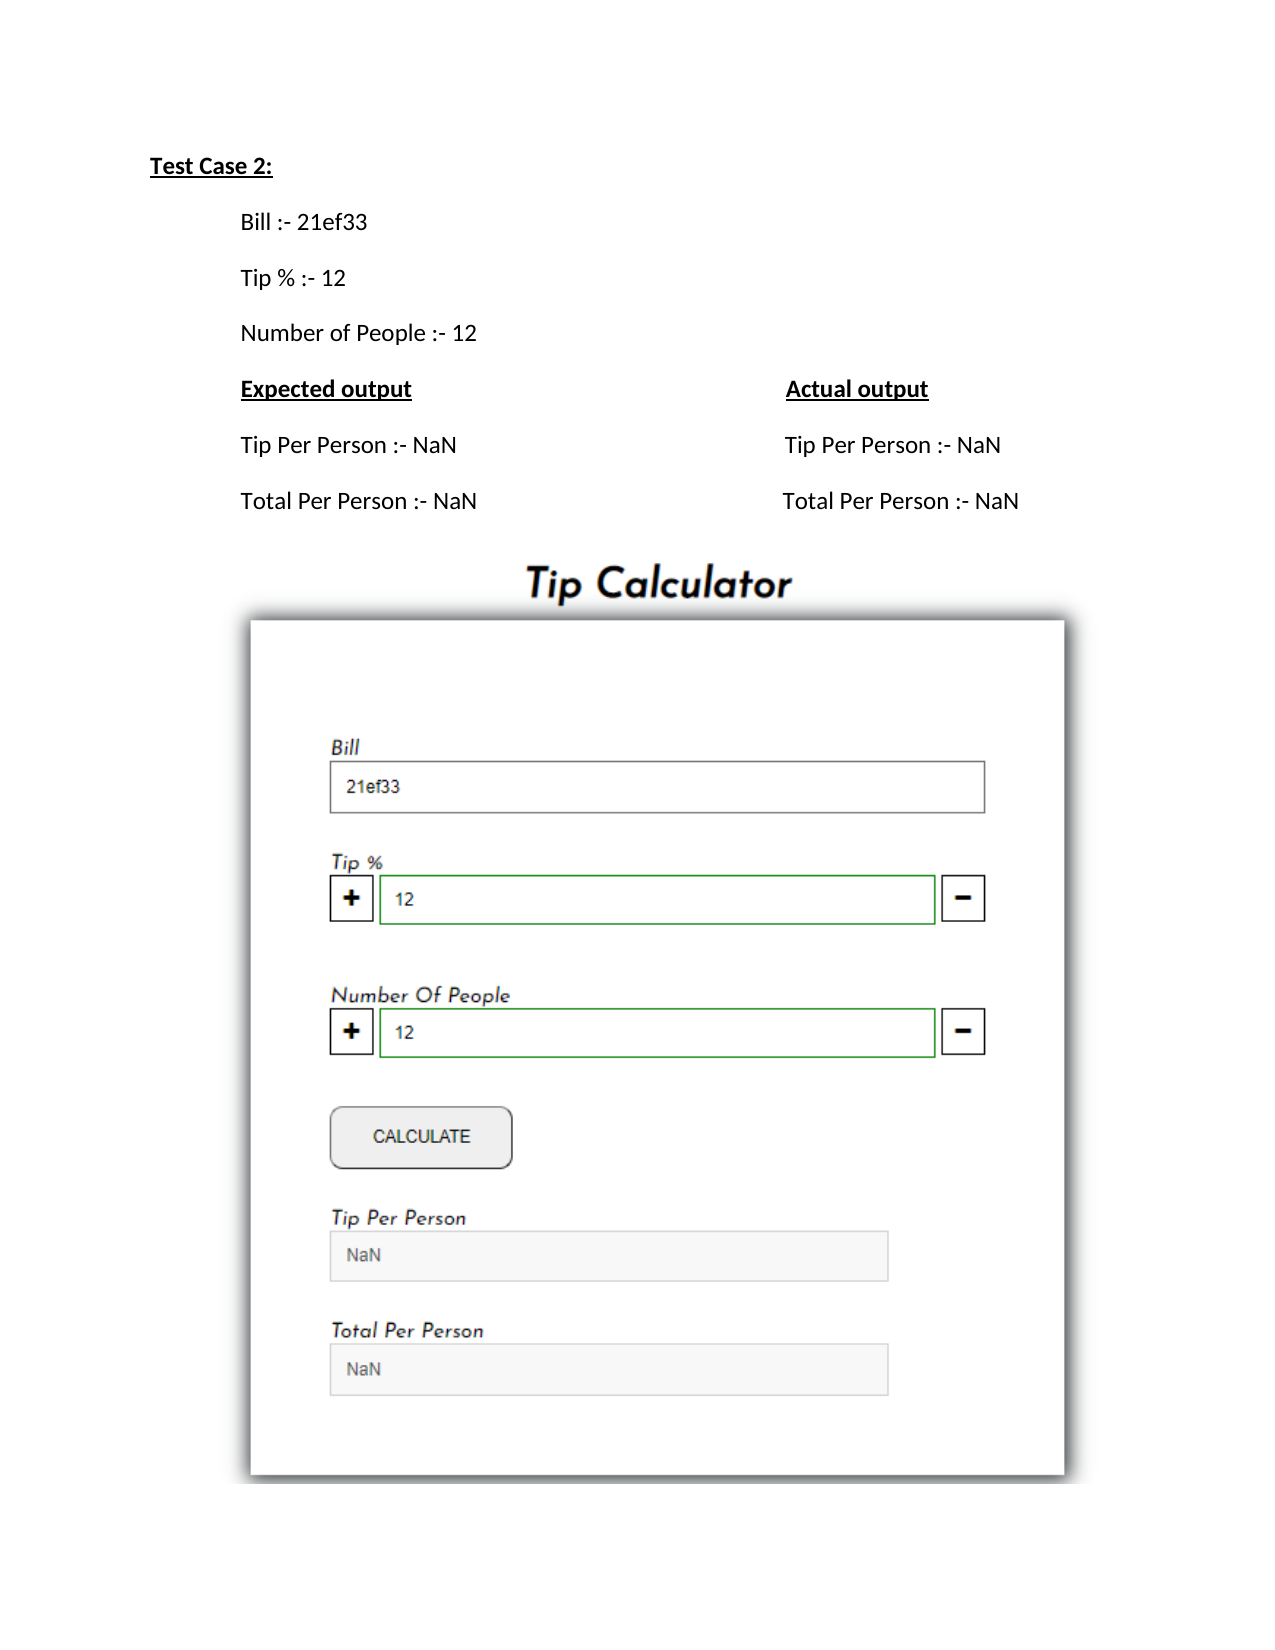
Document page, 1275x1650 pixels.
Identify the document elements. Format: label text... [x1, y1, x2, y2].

text Number of People :- 12 [150, 317, 1125, 348]
picture [150, 540, 1125, 1484]
text Tip Per Person :- NaN Tip Per Person :- NaN [150, 429, 1125, 460]
text Bill :- 21ef33 [150, 206, 1125, 236]
text Tip % :- 12 [150, 262, 1125, 292]
text Test Case 2: [150, 150, 1125, 181]
text Total Per Person :- NaN Total Per Person :- NaN [150, 485, 1125, 516]
text Expected output Actual output [150, 373, 1125, 404]
